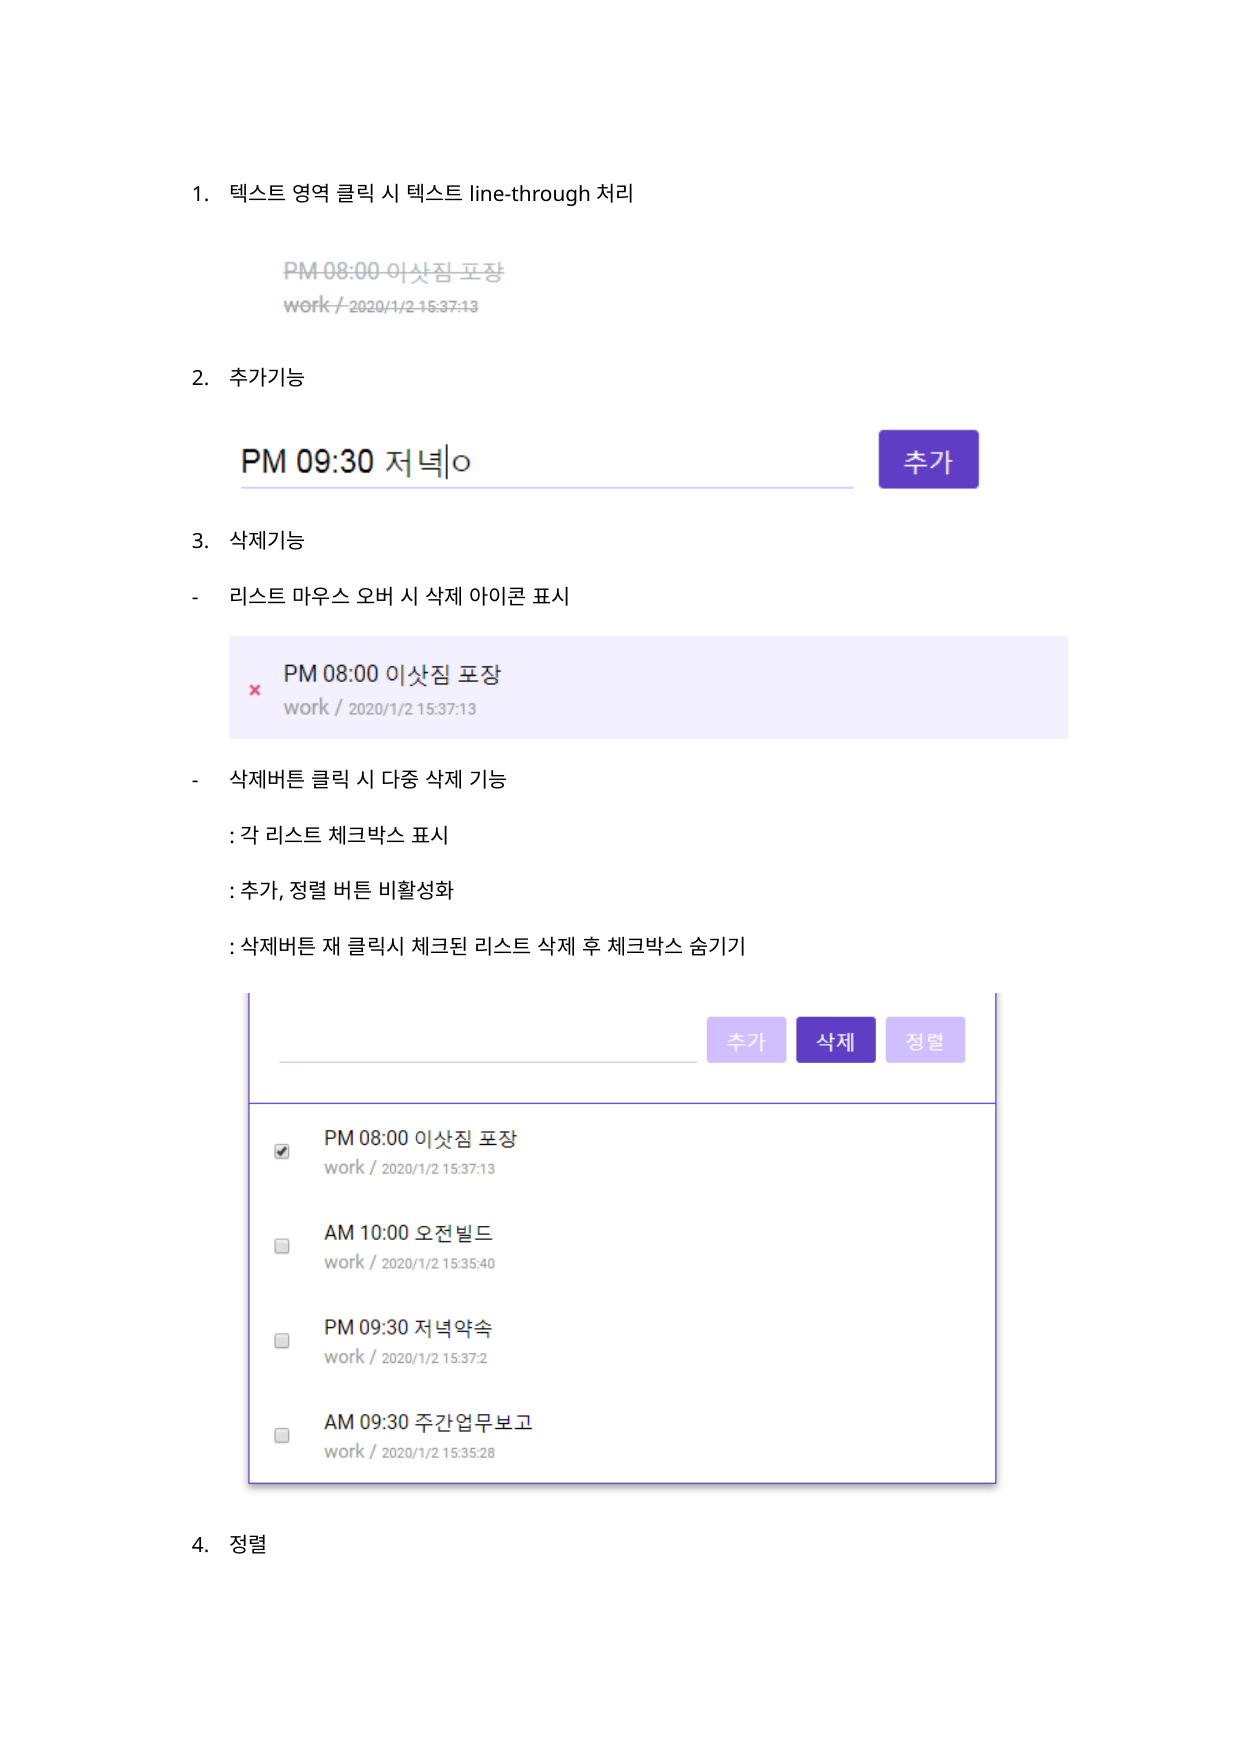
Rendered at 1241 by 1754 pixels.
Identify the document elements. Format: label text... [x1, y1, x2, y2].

list 텍스트 영역 클릭 시 텍스트 line-through 처리 [192, 177, 1090, 207]
list : 삭제버튼 재 클릭시 체크된 리스트 삭제 후 체크박스 숨기기 [229, 930, 1090, 960]
picture [229, 416, 987, 500]
picture [236, 993, 1004, 1499]
list 삭제기능 [192, 525, 1090, 555]
list 추가기능 [192, 361, 1090, 392]
list : 각 리스트 체크박스 표시 [229, 819, 1090, 849]
list : 추가, 정렬 버튼 비활성화 [229, 874, 1090, 905]
list 삭제버튼 클릭 시 다중 삭제 기능 [192, 763, 1090, 793]
picture [229, 232, 1077, 337]
picture [229, 636, 1069, 739]
list 리스트 마우스 오버 시 삭제 아이콘 표시 [192, 580, 1090, 611]
